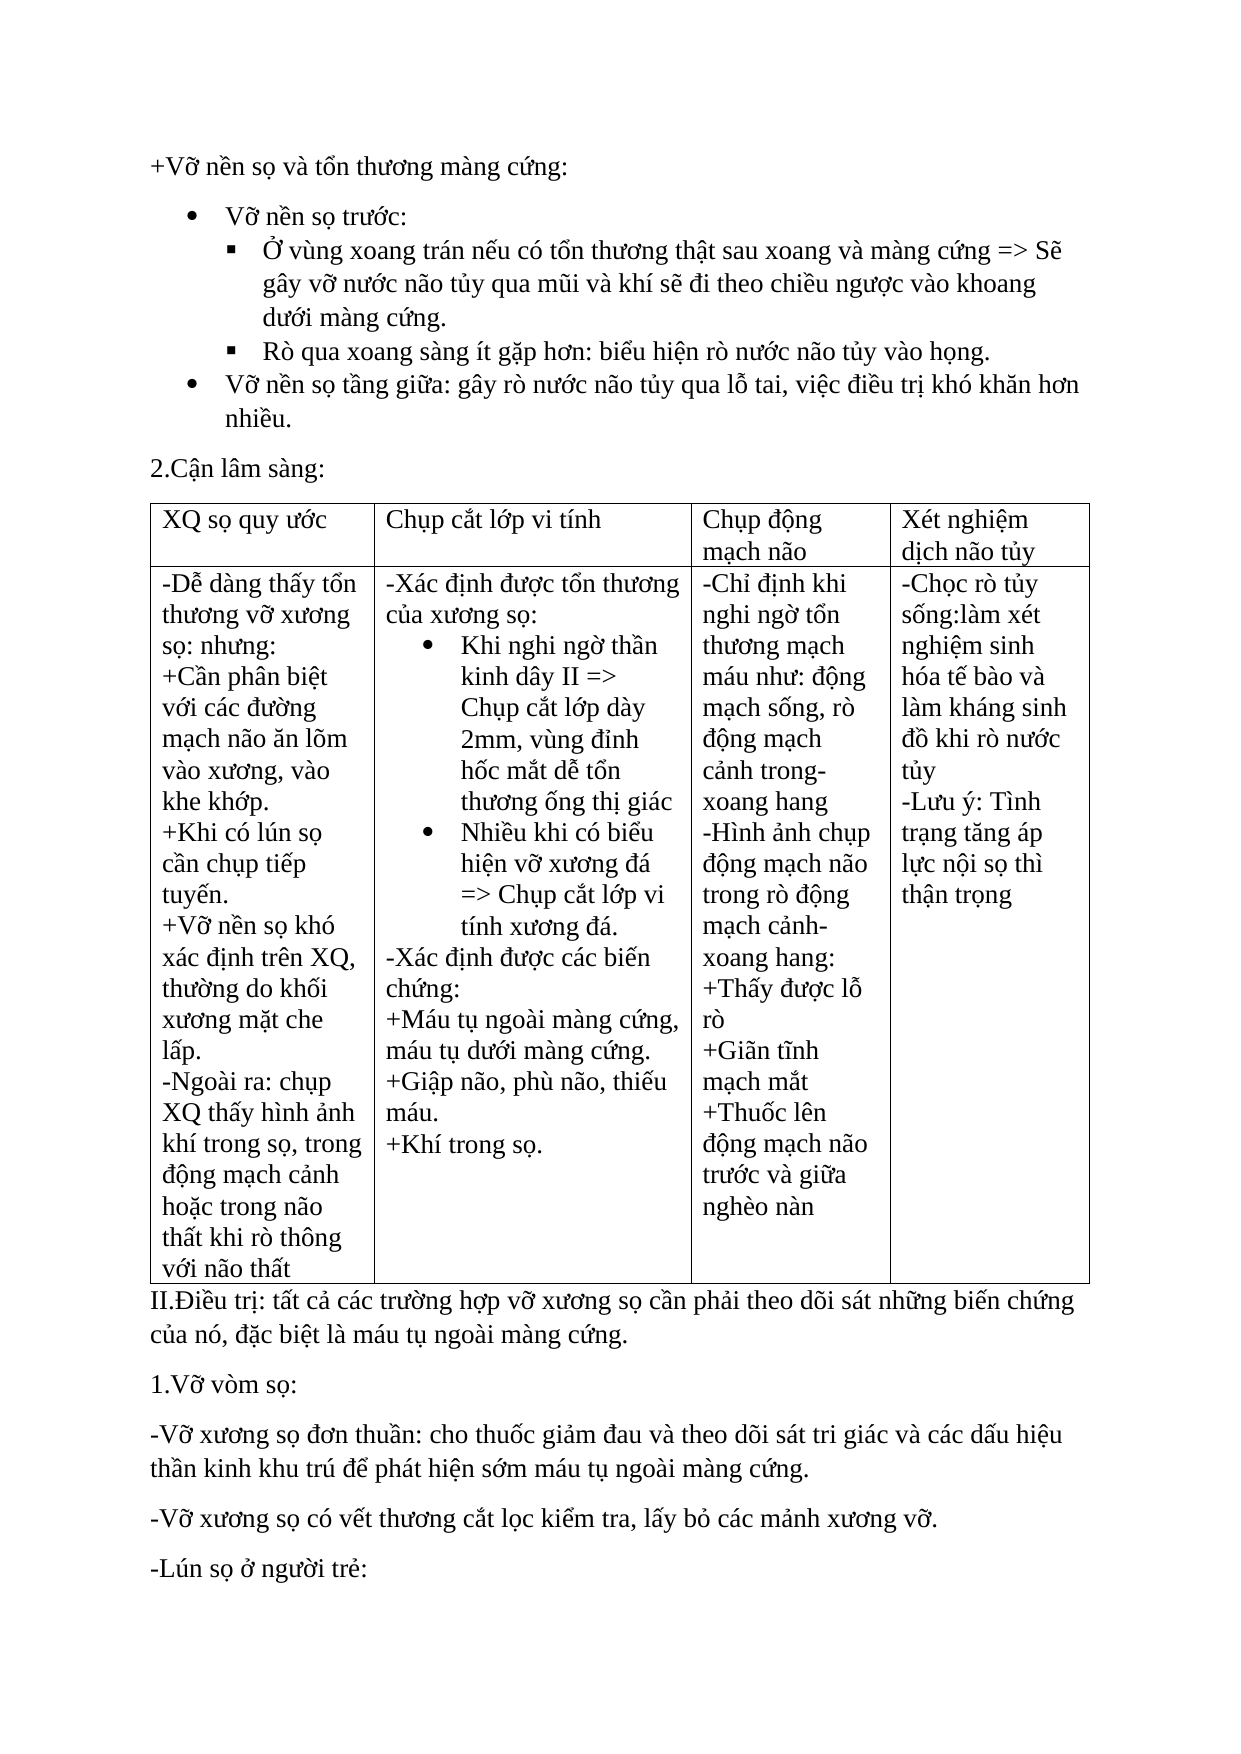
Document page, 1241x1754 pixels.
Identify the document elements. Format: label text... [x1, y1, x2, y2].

table_header Xét nghiệm dịch não tủy [891, 504, 1089, 566]
text +Vỡ nền sọ và tổn thương màng cứng: [150, 150, 1090, 181]
text -Lún sọ ở người trẻ: [150, 1552, 1090, 1583]
table_cell -Dễ dàng thấy tổn thương vỡ xương sọ: nhưng: +Cần phân biệt với các đường mạch não ăn lõm vào xương, vào khe khớp. +Khi có lún sọ cần chụp tiếp tuyến. +Vỡ nền sọ khó xác định trên XQ, thường do khối xương mặt che lấp. -Ngoài ra: chụp XQ thấy hình ảnh khí trong sọ, trong động mạch cảnh hoặc trong não thất khi rò thông với não thất [151, 567, 374, 1283]
list Ở vùng xoang trán nếu có tổn thương thật sau xoang và màng cứng => Sẽ gây vỡ nước não tủy qua mũi và khí sẽ đi theo chiều ngược vào khoang dưới màng cứng. [225, 234, 1090, 332]
table_header XQ sọ quy ước [151, 504, 374, 566]
text II.Điều trị: tất cả các trường hợp vỡ xương sọ cần phải theo dõi sát những biến chứng của nó, đặc biệt là máu tụ ngoài màng cứng. [150, 1284, 1090, 1349]
text -Vỡ xương sọ có vết thương cắt lọc kiểm tra, lấy bỏ các mảnh xương vỡ. [150, 1502, 1090, 1533]
text 1.Vỡ vòm sọ: [150, 1368, 1090, 1399]
table_cell -Chọc rò tủy sống:làm xét nghiệm sinh hóa tế bào và làm kháng sinh đồ khi rò nước tủy -Lưu ý: Tình trạng tăng áp lực nội sọ thì thận trọng [891, 567, 1089, 1283]
table_cell -Xác định được tổn thương của xương sọ: Khi nghi ngờ thần kinh dây II => Chụp cắt lớp dày 2mm, vùng đỉnh hốc mắt dễ tổn thương ống thị giác Nhiều khi có biểu hiện vỡ xương đá => Chụp cắt lớp vi tính xương đá. -Xác định được các biến chứng: +Máu tụ ngoài màng cứng, máu tụ dưới màng cứng. +Giập não, phù não, thiếu máu. +Khí trong sọ. [375, 567, 691, 1283]
table_header Chụp động mạch não [692, 504, 890, 566]
table_header Chụp cắt lớp vi tính [375, 504, 691, 566]
list Vỡ nền sọ tầng giữa: gây rò nước não tủy qua lỗ tai, việc điều trị khó khăn hơn nhiều. [187, 368, 1090, 433]
table_cell -Chỉ định khi nghi ngờ tổn thương mạch máu như: động mạch sống, rò động mạch cảnh trong-xoang hang -Hình ảnh chụp động mạch não trong rò động mạch cảnh-xoang hang: +Thấy được lỗ rò +Giãn tĩnh mạch mắt +Thuốc lên động mạch não trước và giữa nghèo nàn [692, 567, 890, 1283]
text 2.Cận lâm sàng: [150, 452, 1090, 483]
list Vỡ nền sọ trước: [187, 200, 1090, 231]
list Rò qua xoang sàng ít gặp hơn: biểu hiện rò nước não tủy vào họng. [225, 335, 1090, 366]
text -Vỡ xương sọ đơn thuần: cho thuốc giảm đau và theo dõi sát tri giác và các dấu hiệu thần kinh khu trú để phát hiện sớm máu tụ ngoài màng cứng. [150, 1418, 1090, 1483]
